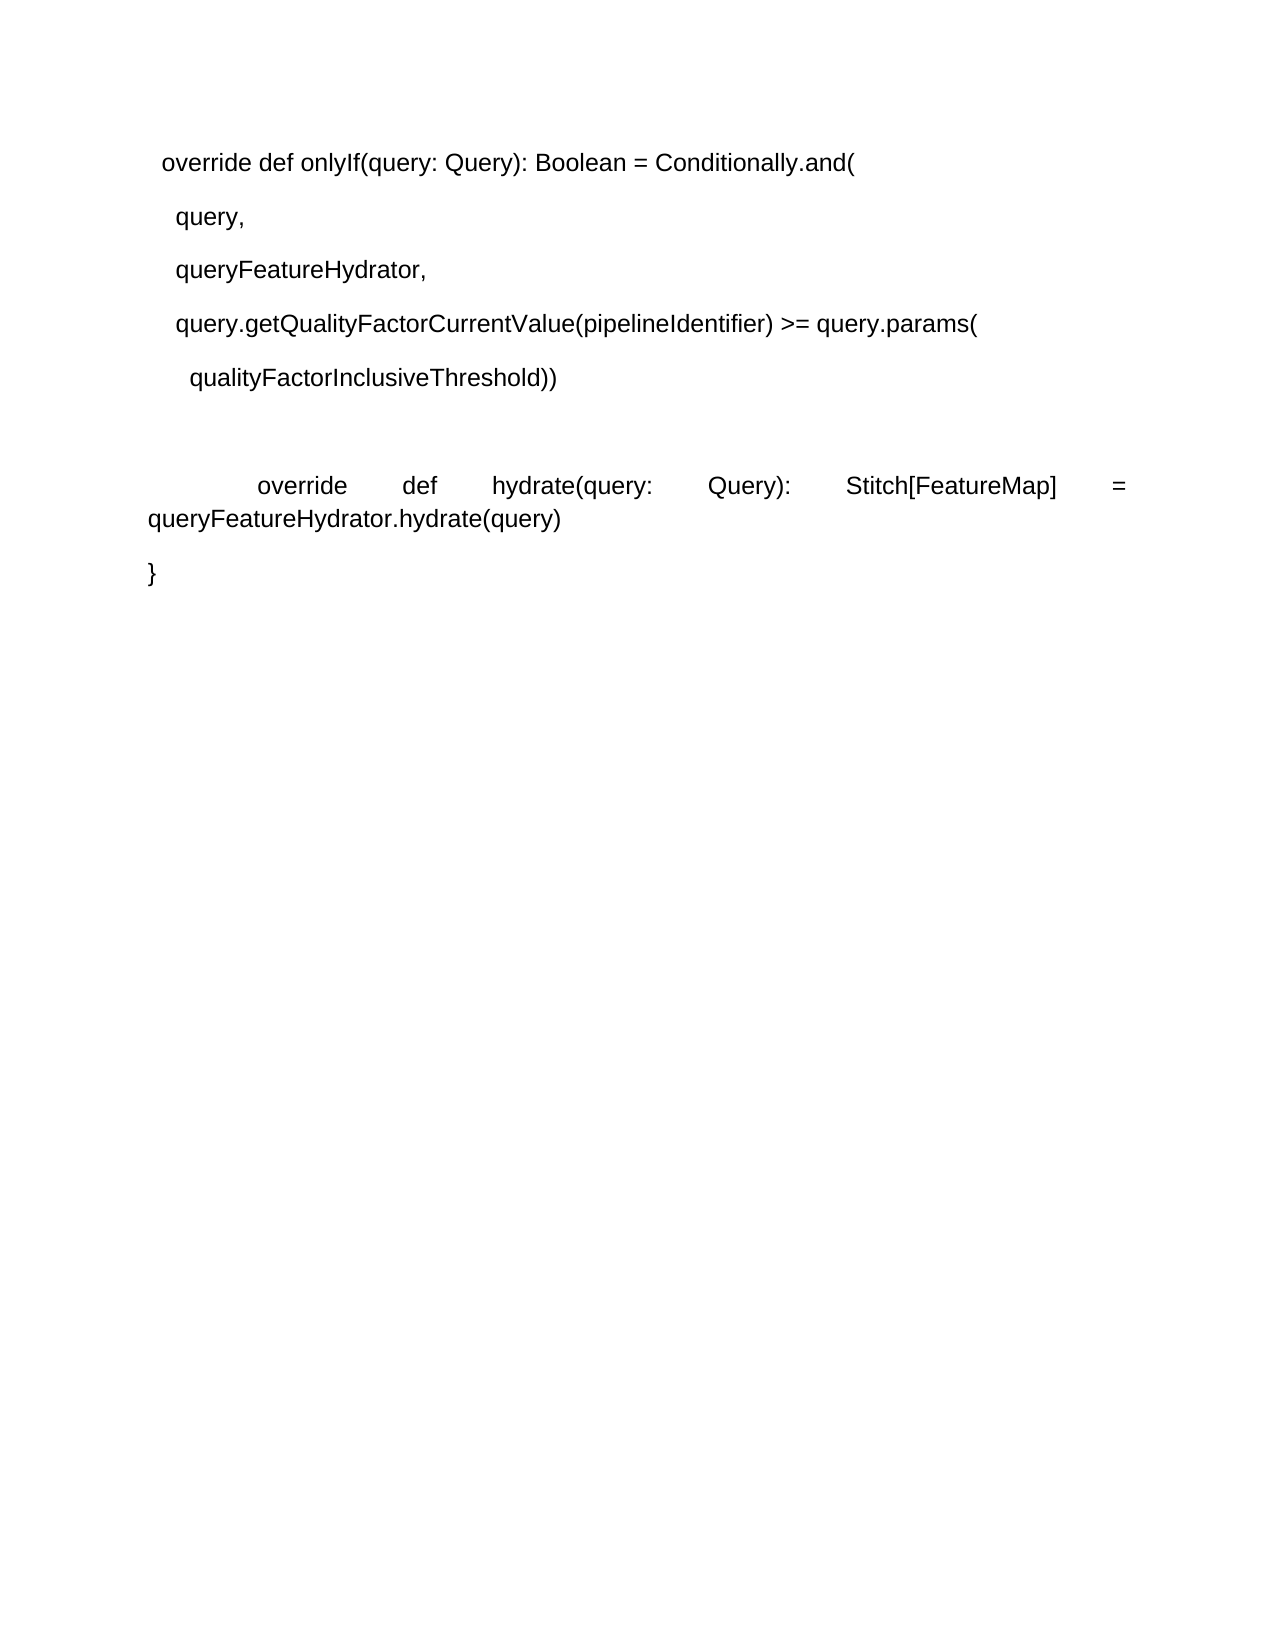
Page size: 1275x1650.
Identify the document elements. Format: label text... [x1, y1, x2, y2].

text query.getQualityFactorCurrentValue(pipelineIdentifier) >= query.params( [148, 309, 1127, 338]
text override def hydrate(query: Query): Stitch[FeatureMap] = queryFeatureHydrator.hydrate(query) [148, 471, 1127, 532]
text query, [148, 201, 1127, 230]
text override def onlyIf(query: Query): Boolean = Conditionally.and( [148, 148, 1127, 176]
text qualityFactorInclusiveThreshold)) [148, 363, 1127, 392]
text } [148, 558, 1127, 586]
text queryFeatureHydrator, [148, 255, 1127, 284]
